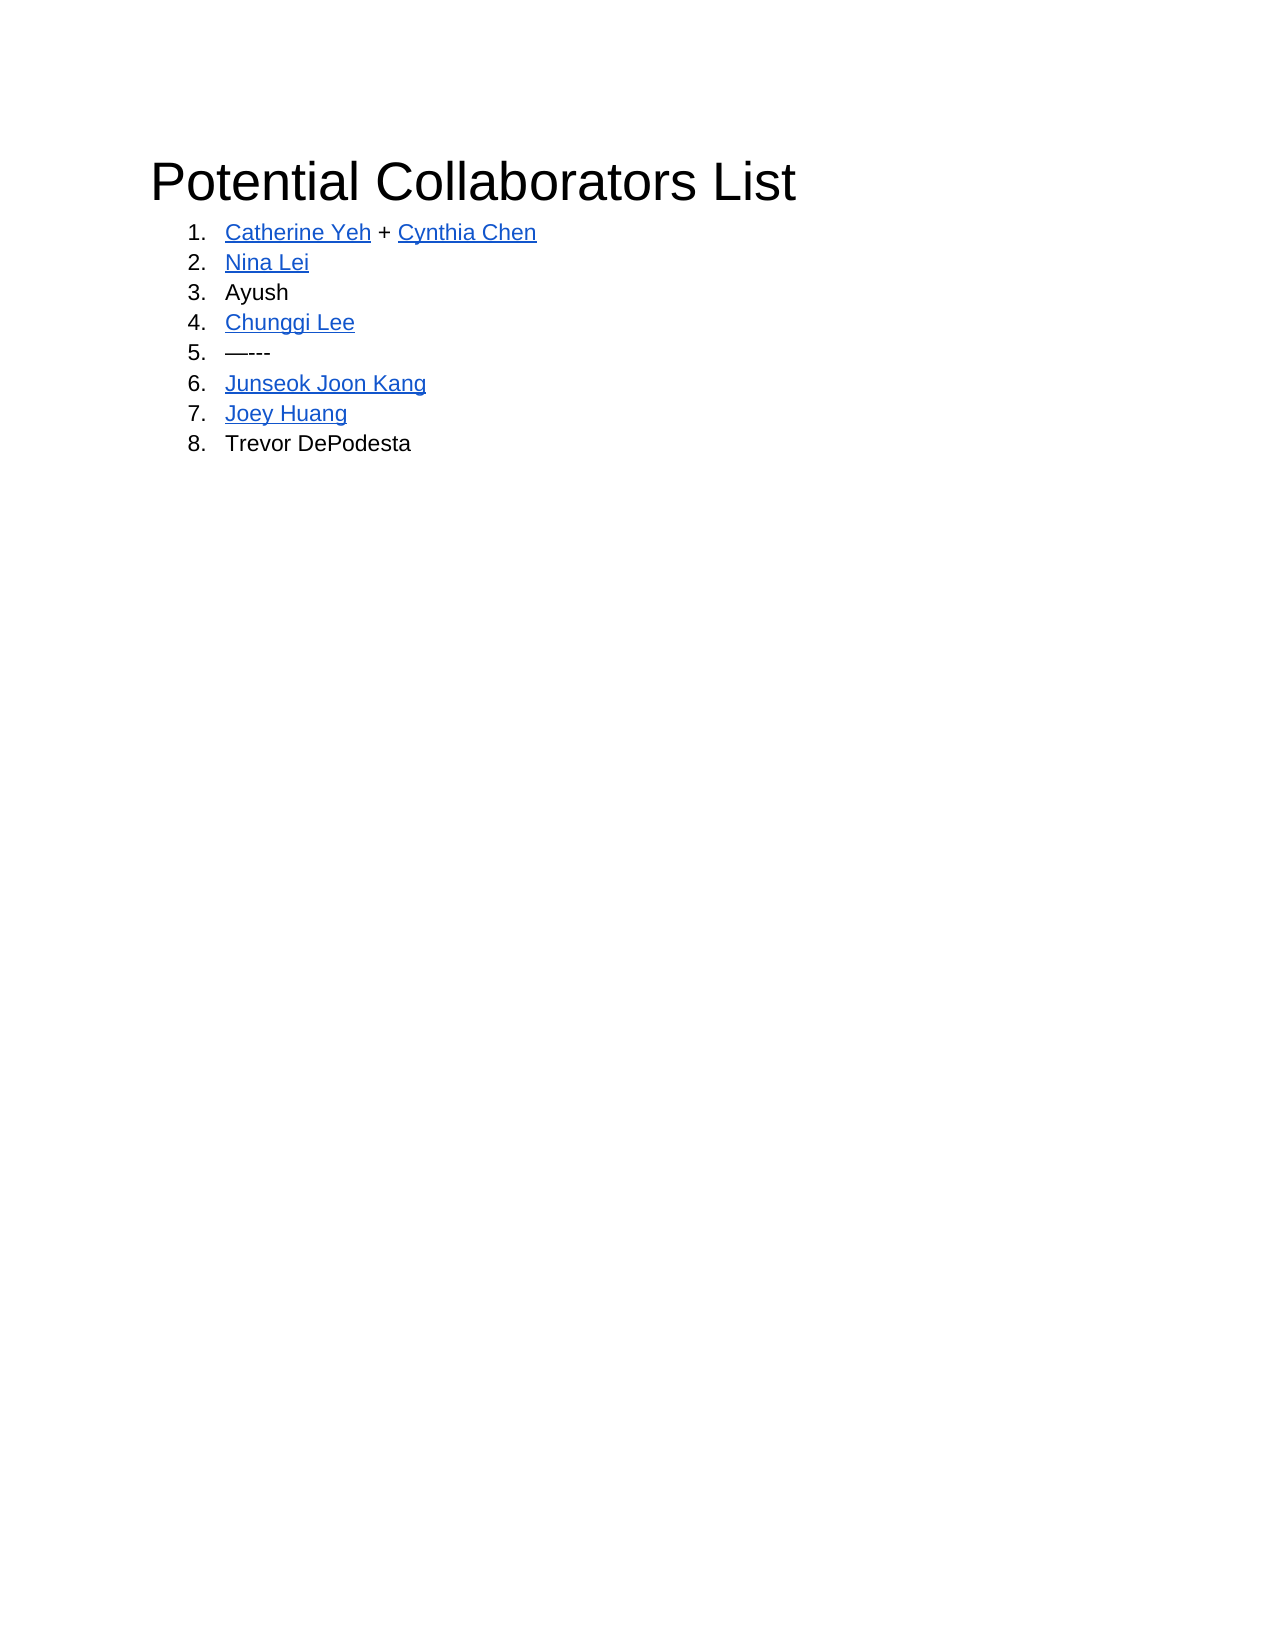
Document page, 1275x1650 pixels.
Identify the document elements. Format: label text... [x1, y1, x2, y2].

list Ayush [187, 279, 1125, 305]
list Junseok Joon Kang [187, 369, 1125, 396]
list Trevor DePodesta [187, 430, 1125, 456]
list Chunggi Lee [187, 309, 1125, 336]
list Catherine Yeh + Cynthia Chen [187, 218, 1125, 245]
list Nina Lei [187, 249, 1125, 275]
list Joey Huang [187, 400, 1125, 426]
title Potential Collaborators List [150, 150, 1125, 212]
list —--- [187, 339, 1125, 366]
